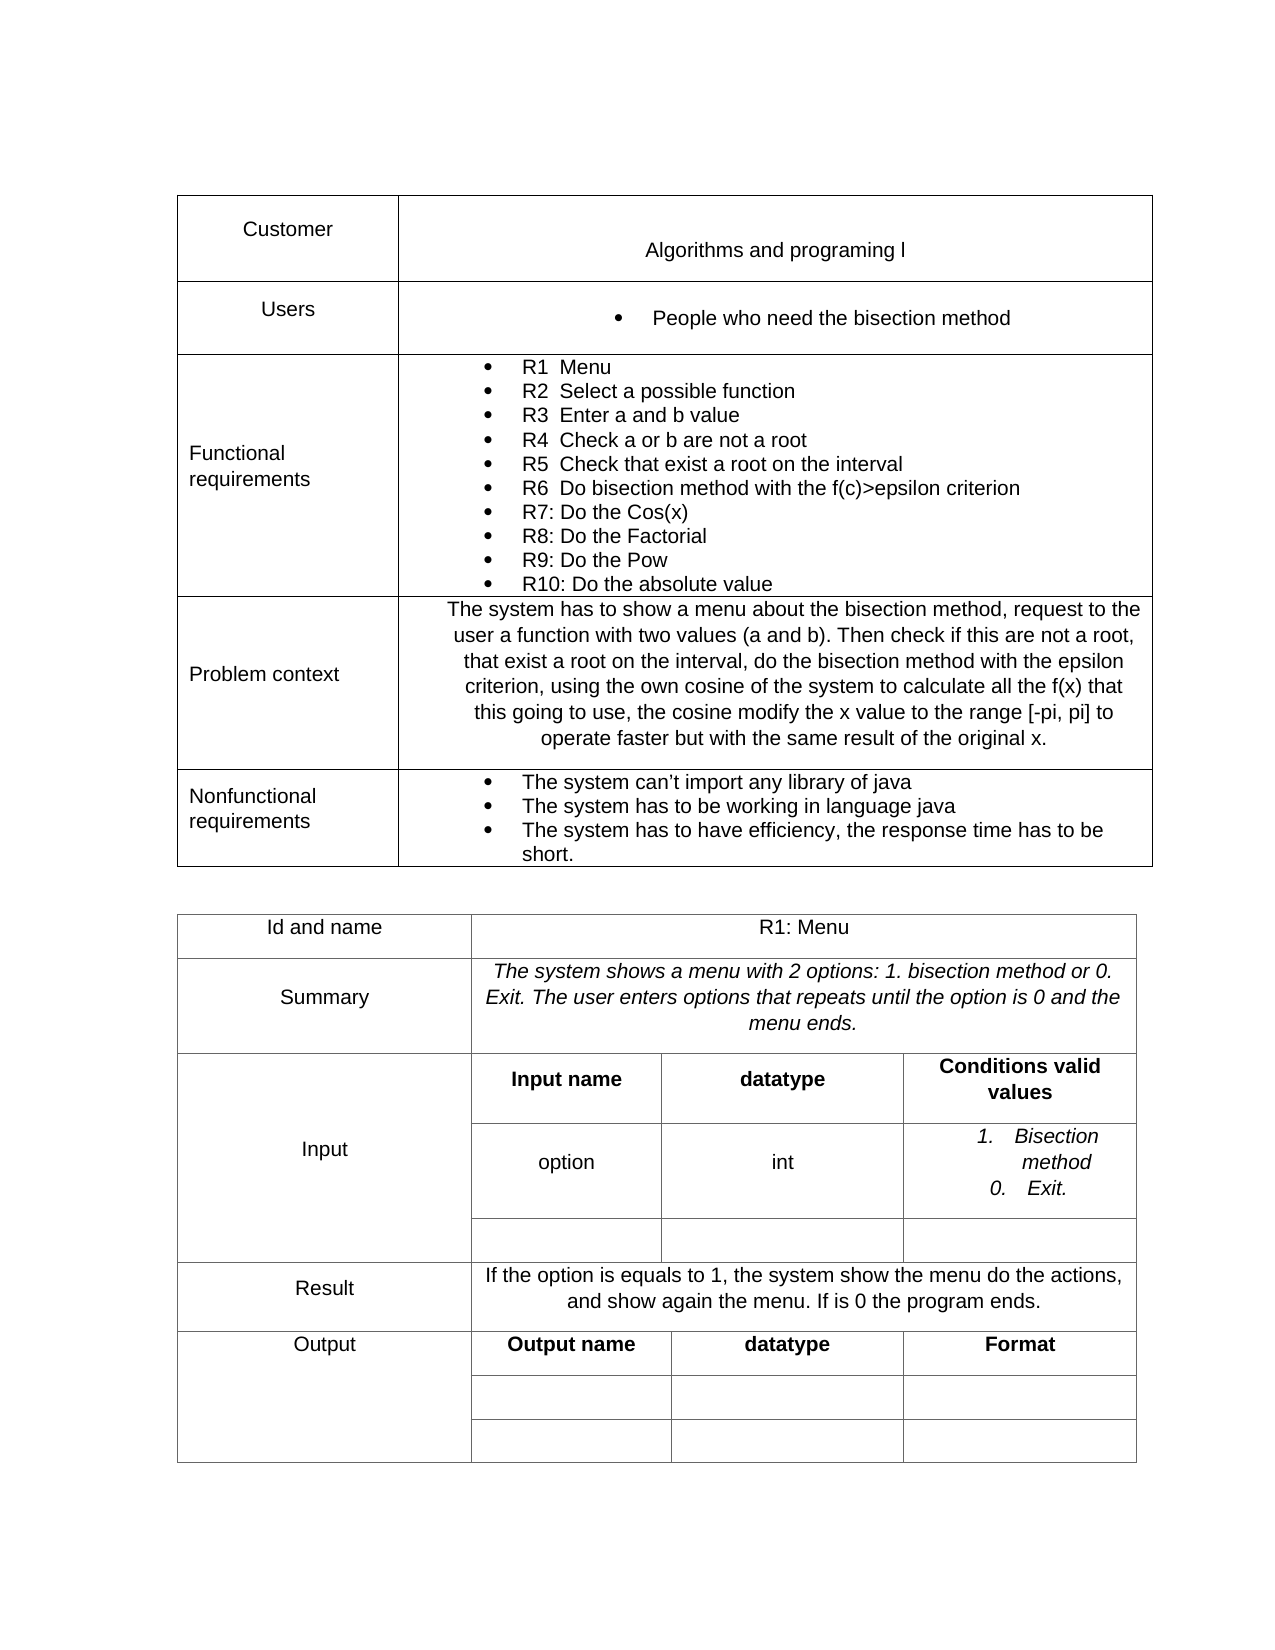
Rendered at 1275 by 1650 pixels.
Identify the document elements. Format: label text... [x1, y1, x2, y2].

table_header R1: Menu [472, 915, 1136, 958]
table_cell [472, 1219, 661, 1262]
table_cell Bisection method Exit. [904, 1124, 1136, 1218]
table_cell Input [178, 1054, 471, 1262]
table_cell Summary [178, 959, 471, 1053]
table_cell option [472, 1124, 661, 1218]
table_header Id and name [178, 915, 471, 958]
table_cell Conditions valid values [904, 1054, 1136, 1123]
table_cell Input name [472, 1054, 661, 1123]
table_cell Format [904, 1332, 1136, 1375]
table_cell Result [178, 1263, 471, 1331]
table_cell Functional requirements [178, 355, 398, 596]
table_cell People who need the bisection method [399, 282, 1152, 354]
table_cell The system shows a menu with 2 options: 1. bisection method or 0. Exit. The user enters options that repeats until the option is 0 and the menu ends. [472, 959, 1136, 1053]
table_cell The system can’t import any library of java The system has to be working in language java The system has to have efficiency, the response time has to be short. [399, 770, 1152, 866]
table_cell int [662, 1124, 903, 1218]
table_cell [662, 1219, 903, 1262]
table_cell datatype [672, 1332, 903, 1375]
table_cell [904, 1420, 1136, 1462]
table_header Customer [178, 196, 398, 281]
table_cell datatype [662, 1054, 903, 1123]
table_cell Output name [472, 1332, 671, 1375]
table_cell [672, 1420, 903, 1462]
table_cell [904, 1376, 1136, 1418]
table_cell Output [178, 1332, 471, 1462]
table_cell Nonfunctional requirements [178, 770, 398, 866]
table_cell The system has to show a menu about the bisection method, request to the user a function with two values (a and b). Then check if this are not a root, that exist a root on the interval, do the bisection method with the epsilon criterion, using the own cosine of the system to calculate all the f(x) that this going to use, the cosine modify the x value to the range [-pi, pi] to operate faster but with the same result of the original x. [399, 597, 1152, 769]
table_cell [904, 1219, 1136, 1262]
table_header Algorithms and programing l [399, 196, 1152, 281]
table_cell Users [178, 282, 398, 354]
table_cell R1 Menu R2 Select a possible function R3 Enter a and b value R4 Check a or b are not a root R5 Check that exist a root on the interval R6 Do bisection method with the f(c)>epsilon criterion R7: Do the Cos(x) R8: Do the Factorial R9: Do the Pow R10: Do the absolute value [399, 355, 1152, 596]
table_cell [472, 1420, 671, 1462]
table_cell [672, 1376, 903, 1418]
table_cell Problem context [178, 597, 398, 769]
table_cell If the option is equals to 1, the system show the menu do the actions, and show again the menu. If is 0 the program ends. [472, 1263, 1136, 1331]
table_cell [472, 1376, 671, 1418]
